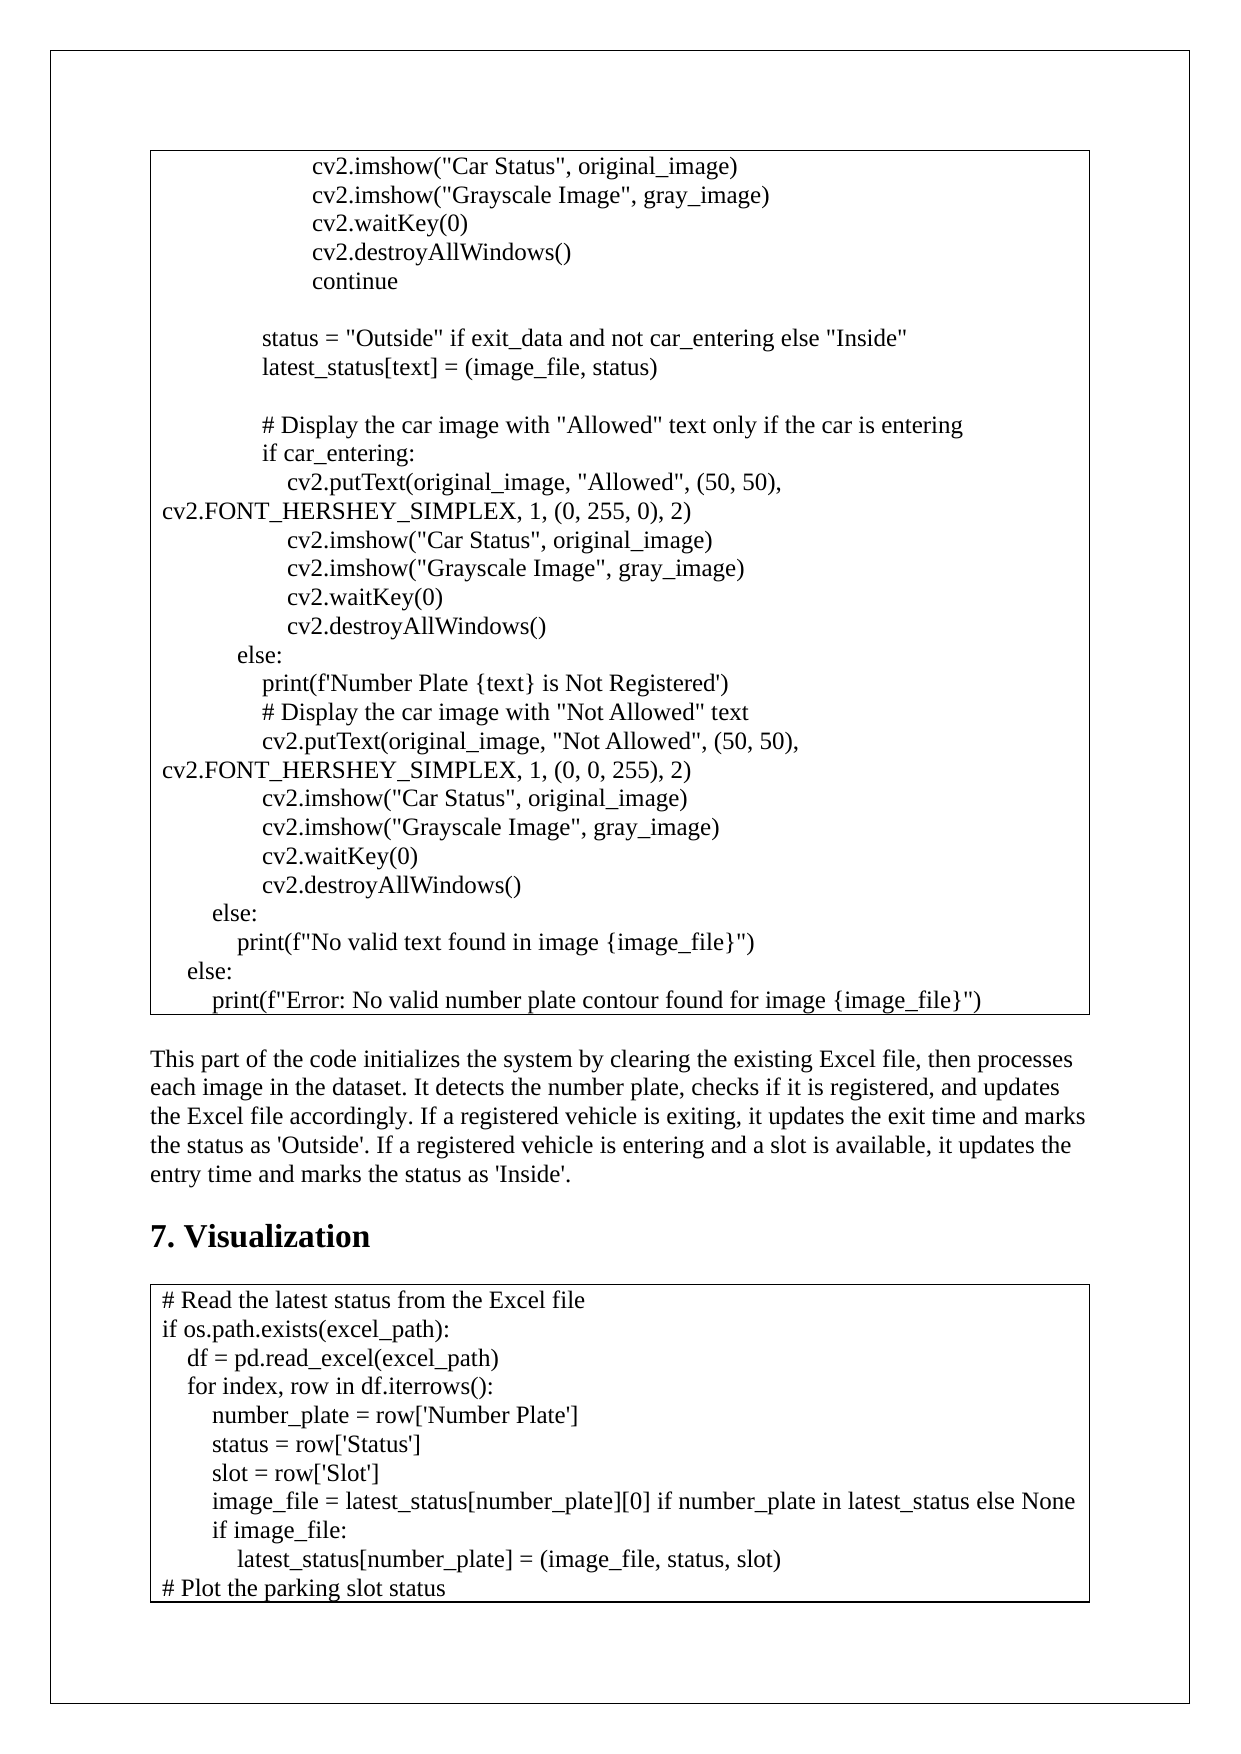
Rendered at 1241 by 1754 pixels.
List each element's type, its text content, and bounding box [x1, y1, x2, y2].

subtitle 7. Visualization [150, 1217, 1090, 1255]
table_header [151, 151, 1089, 1013]
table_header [151, 1285, 1089, 1601]
text This part of the code initializes the system by clearing the existing Excel file, then processes each image in the dataset. It detects the number plate, checks if it is registered, and updates the Excel file accordingly. If a registered vehicle is exiting, it updates the exit time and marks the status as 'Outside'. If a registered vehicle is entering and a slot is available, it updates the entry time and marks the status as 'Inside'. [150, 1044, 1090, 1187]
